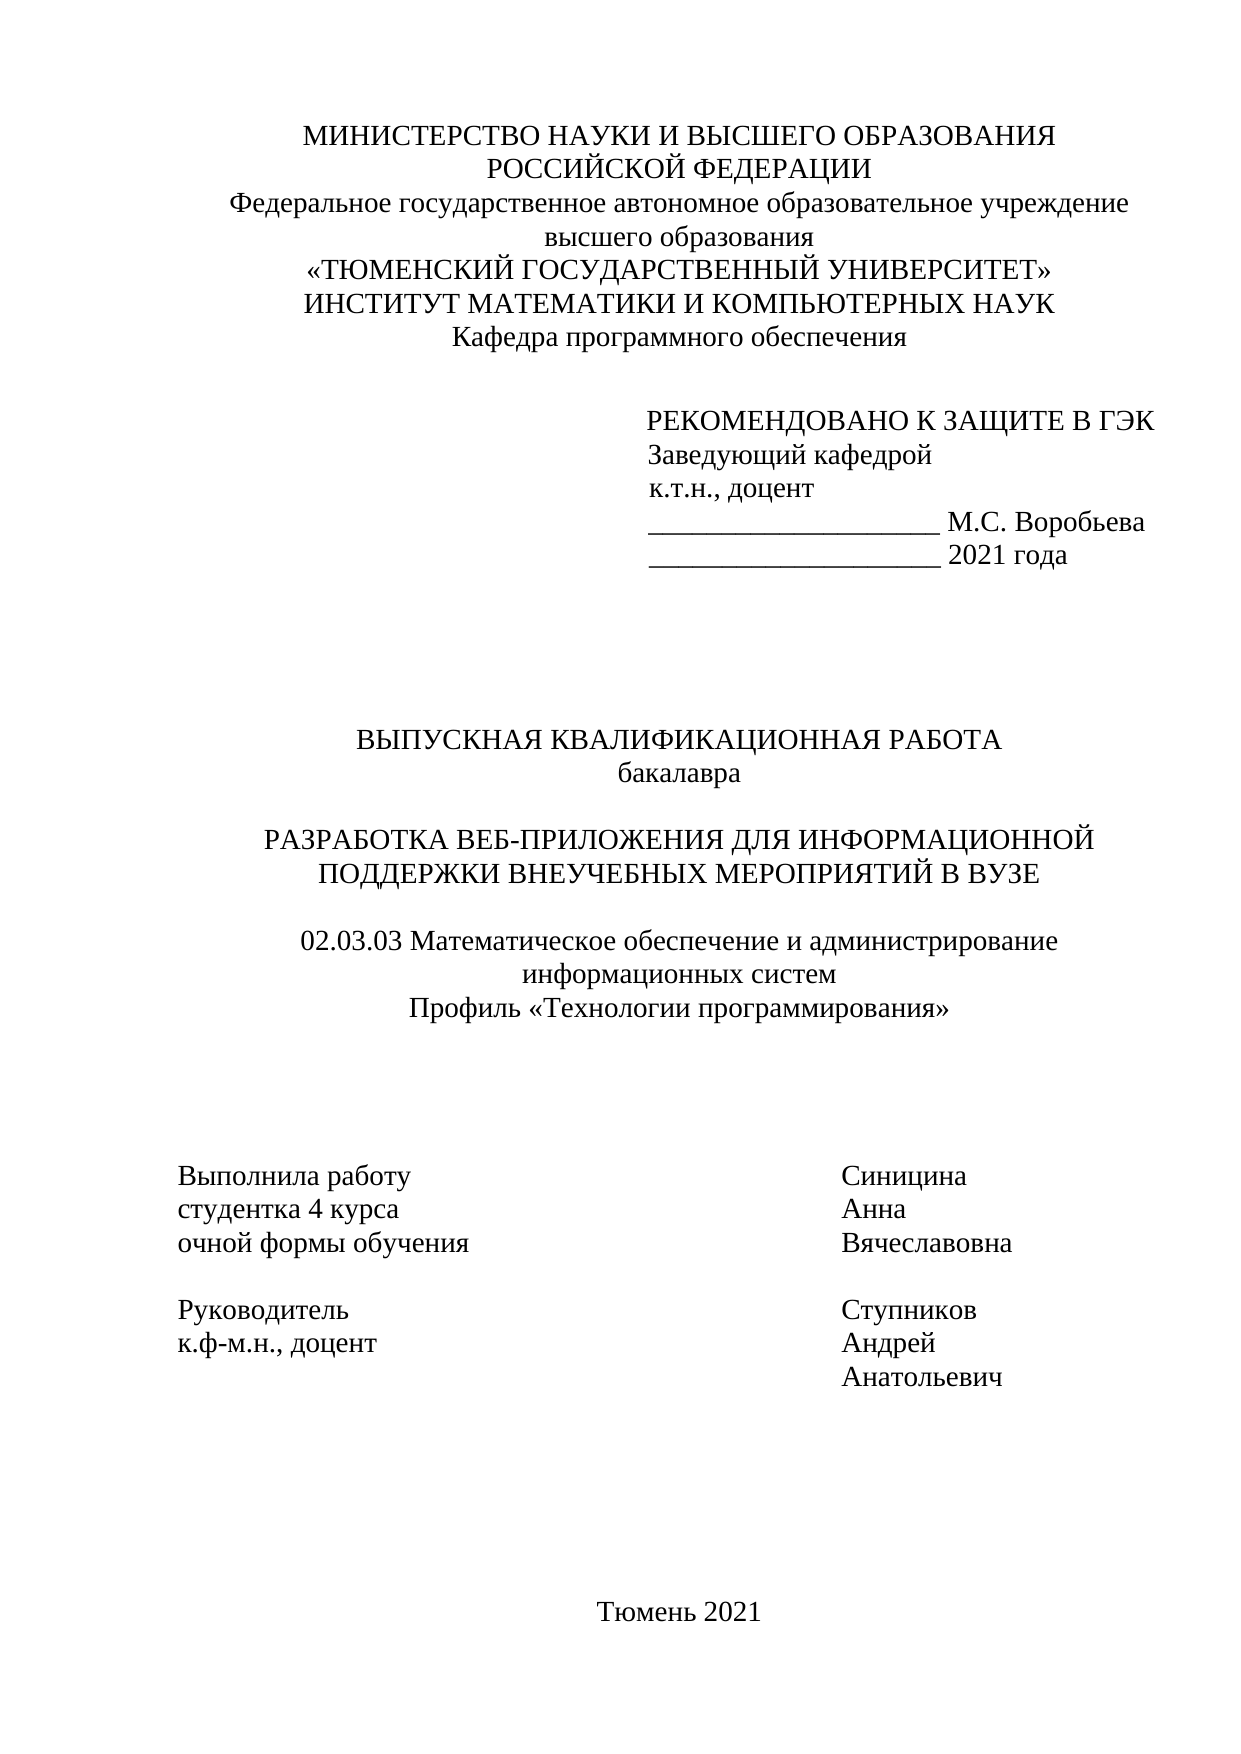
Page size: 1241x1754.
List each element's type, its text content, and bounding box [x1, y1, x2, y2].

text Выполнила работу Синицина [177, 1158, 1181, 1191]
text «ТЮМЕНСКИЙ ГОСУДАРСТВЕННЫЙ УНИВЕРСИТЕТ» [177, 252, 1181, 286]
text бакалавра [177, 755, 1181, 789]
text Анатольевич [177, 1359, 1181, 1393]
text ____________________ 2021 года [546, 537, 1181, 571]
text Федеральное государственное автономное образовательное учреждение [177, 185, 1181, 219]
text к.ф-м.н., доцент Андрей [177, 1326, 1181, 1359]
text студентка 4 курса Анна [177, 1191, 1181, 1225]
text очной формы обучения Вячеславовна [177, 1225, 1181, 1258]
text информационных систем [177, 957, 1181, 990]
text Профиль «Технологии программирования» [177, 990, 1181, 1024]
text Тюмень 2021 [177, 1594, 1181, 1627]
text 02.03.03 Математическое обеспечение и администрирование [177, 923, 1181, 957]
text РАЗРАБОТКА ВЕБ-ПРИЛОЖЕНИЯ ДЛЯ ИНФОРМАЦИОННОЙ ПОДДЕРЖКИ ВНЕУЧЕБНЫХ МЕРОПРИЯТИЙ В ВУЗЕ [177, 822, 1181, 889]
text высшего образования [177, 219, 1181, 252]
text РОССИЙСКОЙ ФЕДЕРАЦИИ [177, 152, 1181, 185]
text ИНСТИТУТ МАТЕМАТИКИ И КОМПЬЮТЕРНЫХ НАУК [177, 286, 1181, 319]
text ____________________ М.С. Воробьева [546, 504, 1181, 537]
text ВЫПУСКНАЯ КВАЛИФИКАЦИОННАЯ РАБОТА [177, 722, 1181, 755]
text Кафедра программного обеспечения [177, 319, 1181, 353]
text МИНИСТЕРСТВО НАУКИ И ВЫСШЕГО ОБРАЗОВАНИЯ [177, 118, 1181, 152]
text РЕКОМЕНДОВАНО К ЗАЩИТЕ В ГЭК [177, 403, 1181, 437]
text Заведующий кафедрой [325, 437, 1181, 470]
text к.т.н., доцент [546, 470, 1181, 504]
text Руководитель Ступников [177, 1292, 1181, 1326]
